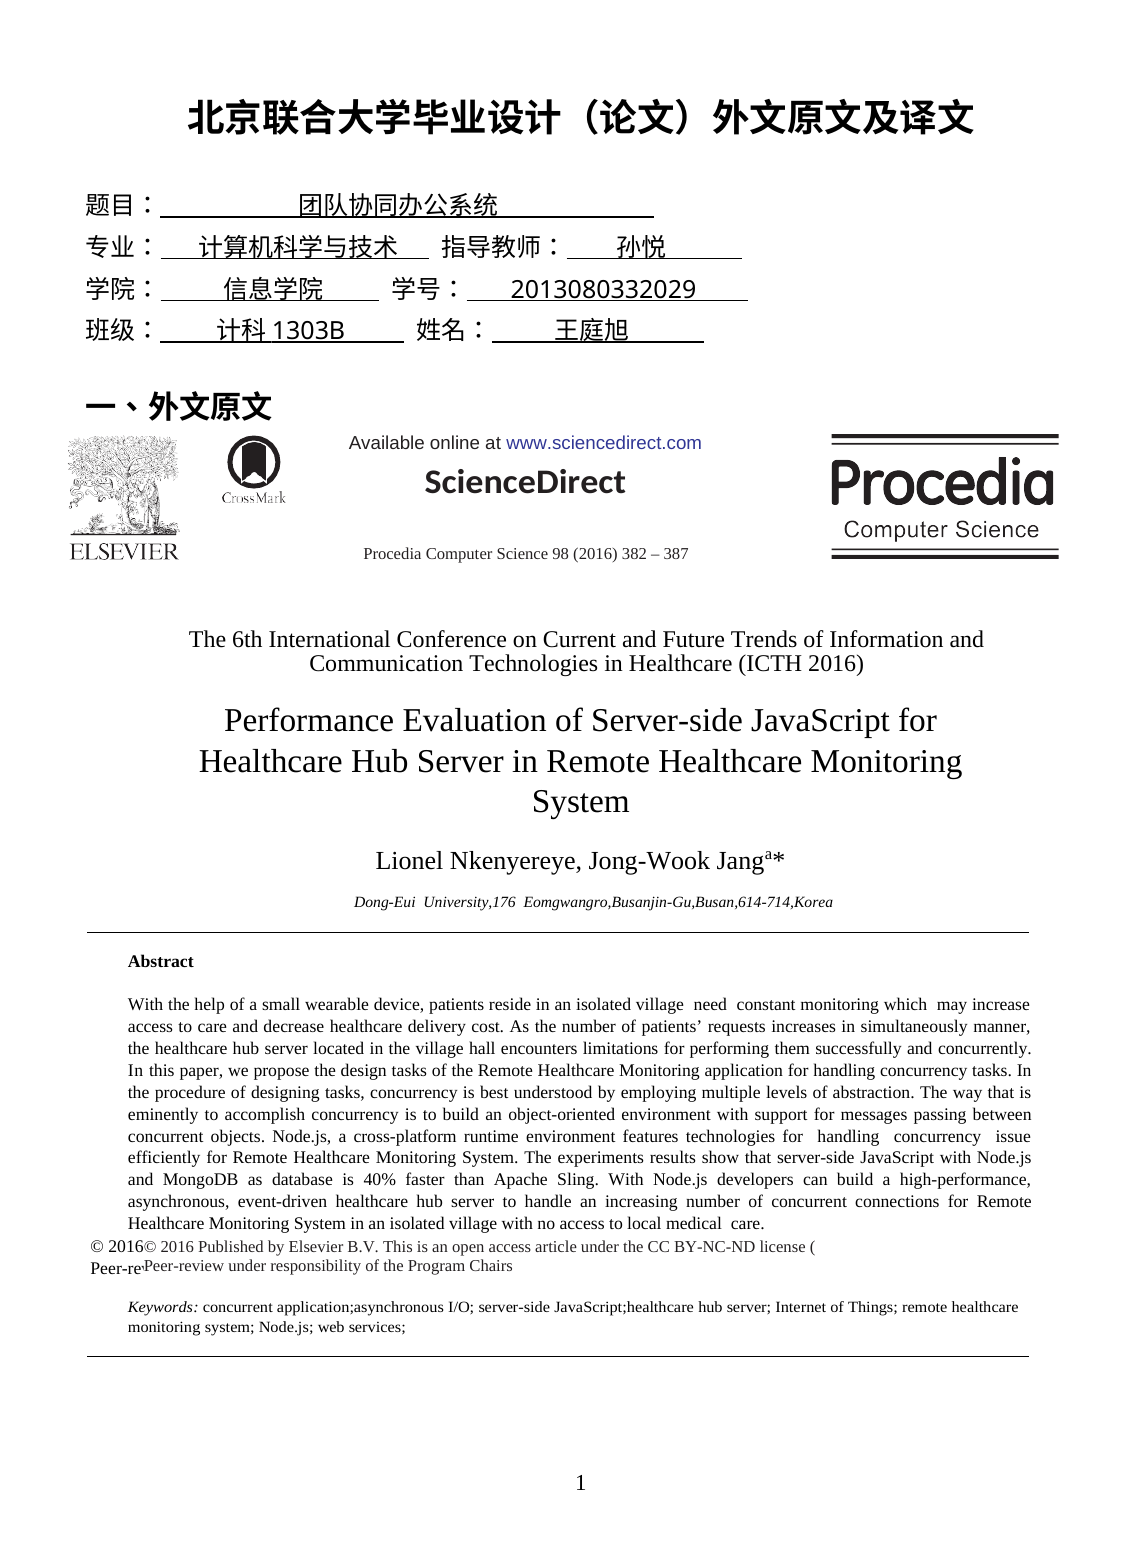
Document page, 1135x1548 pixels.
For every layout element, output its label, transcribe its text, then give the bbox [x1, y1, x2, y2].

text Dong-Eui University,176 Eomgwangro,Busanjin-Gu,Busan,614-714,Korea [354, 893, 1036, 911]
text ScienceDirect [180, 460, 831, 502]
picture [831, 434, 1059, 559]
text 班级： 计科1303B 姓名： 王庭旭 [85, 306, 1076, 348]
text 专业： 计算机科学与技术 指导教师： 孙悦 [85, 223, 1076, 265]
text 北京联合大学毕业设计（论文）外文原文及译文 [85, 98, 1076, 140]
text Abstract [128, 950, 1036, 971]
text Performance Evaluation of Server-side JavaScript for Healthcare Hub Server in Remote Healthcare Monitoring System [161, 701, 1000, 819]
text Available online at www.sciencedirect.com [161, 432, 889, 453]
text Keywords: concurrent application;asynchronous I/O; server-side JavaScript;healthcare hub server; Internet of Things; remote healthcare monitoring system; Node.js; web services; [128, 1298, 1036, 1336]
picture [67, 435, 180, 560]
text Procedia Computer Science 98 (2016) 382 – 387 [161, 543, 891, 563]
text The 6th International Conference on Current and Future Trends of Information and Communication Technologies in Healthcare (ICTH 2016) [161, 628, 1013, 676]
picture [242, 453, 266, 460]
text With the help of a small wearable device, patients reside in an isolated village need constant monitoring which may increase access to care and decrease healthcare delivery cost. As the number of patients’ requests increases in simultaneously manner, the healthcare hub server located in the village hall encounters limitations for performing them successfully and concurrently. In this paper, we propose the design tasks of the Remote Healthcare Monitoring application for handling concurrency tasks. In the procedure of designing tasks, concurrency is best understood by employing multiple levels of abstraction. The way that is eminently to accomplish concurrency is to build an object-oriented environment with support for messages passing between concurrent objects. Node.js, a cross-platform runtime environment features technologies for handling concurrency issue efficiently for Remote Healthcare Monitoring System. The experiments results show that server-side JavaScript with Node.js and MongoDB as database is 40% faster than Apache Sling. With Node.js developers can build a high-performance, asynchronous, event-driven healthcare hub server to handle an increasing number of concurrent connections for Remote Healthcare Monitoring System in an isolated village with no access to local medical care. [128, 994, 1033, 1233]
text Lionel Nkenyereye, Jong-Wook Janga* [161, 843, 999, 875]
text 一、外文原文 [85, 390, 1076, 426]
text 学院： 信息学院 学号： 2013080332029 [85, 265, 1076, 306]
text 题目： 团队协同办公系统 [85, 181, 1076, 223]
